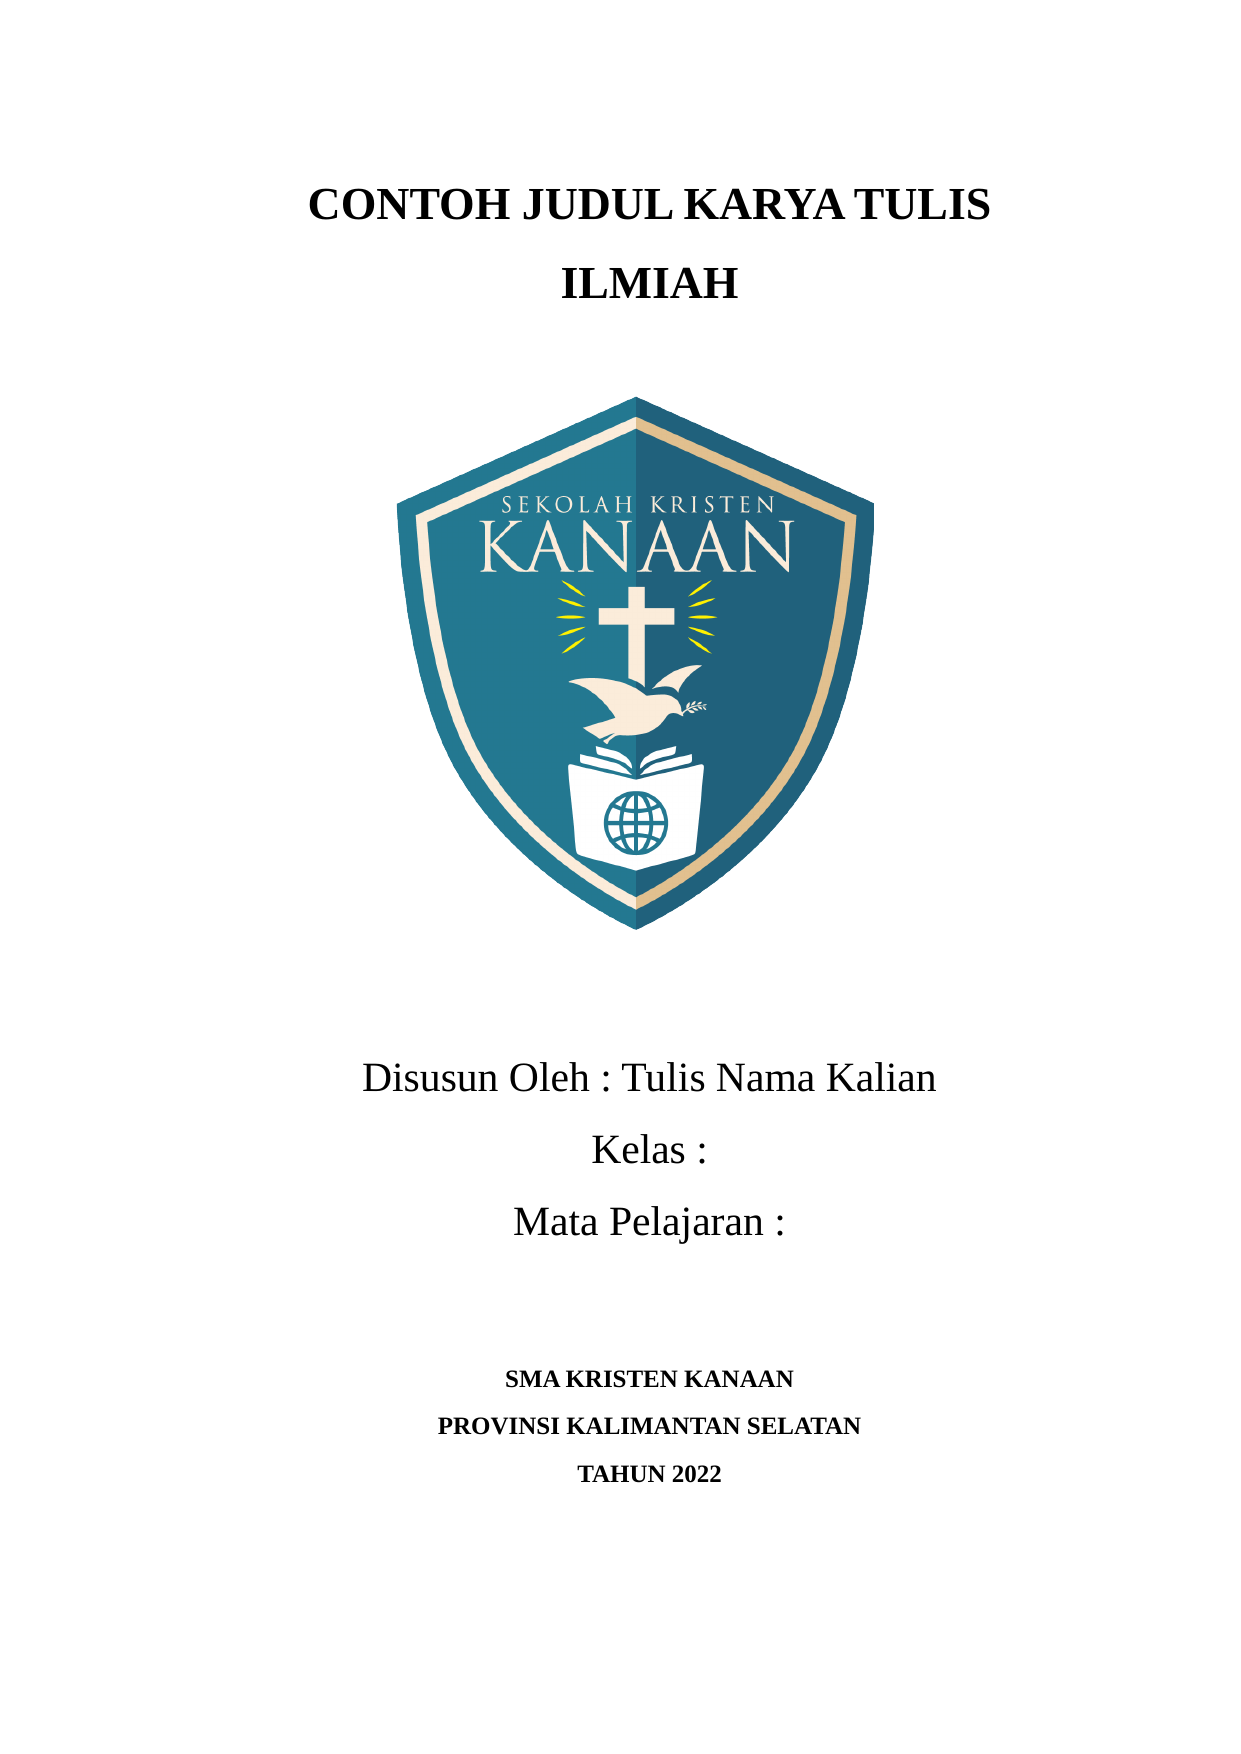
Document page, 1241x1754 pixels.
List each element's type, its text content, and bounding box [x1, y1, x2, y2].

text SMA KRISTEN KANAAN [236, 1364, 1063, 1392]
title CONTOH JUDUL KARYA TULIS ILMIAH [236, 177, 1063, 309]
text TAHUN 2022 [236, 1459, 1063, 1488]
subtitle Kelas : [236, 1125, 1063, 1173]
subtitle Mata Pelajaran : [236, 1197, 1063, 1244]
text PROVINSI KALIMANTAN SELATAN [236, 1411, 1063, 1440]
picture [395, 395, 874, 935]
subtitle Disusun Oleh : Tulis Nama Kalian [236, 1053, 1063, 1101]
